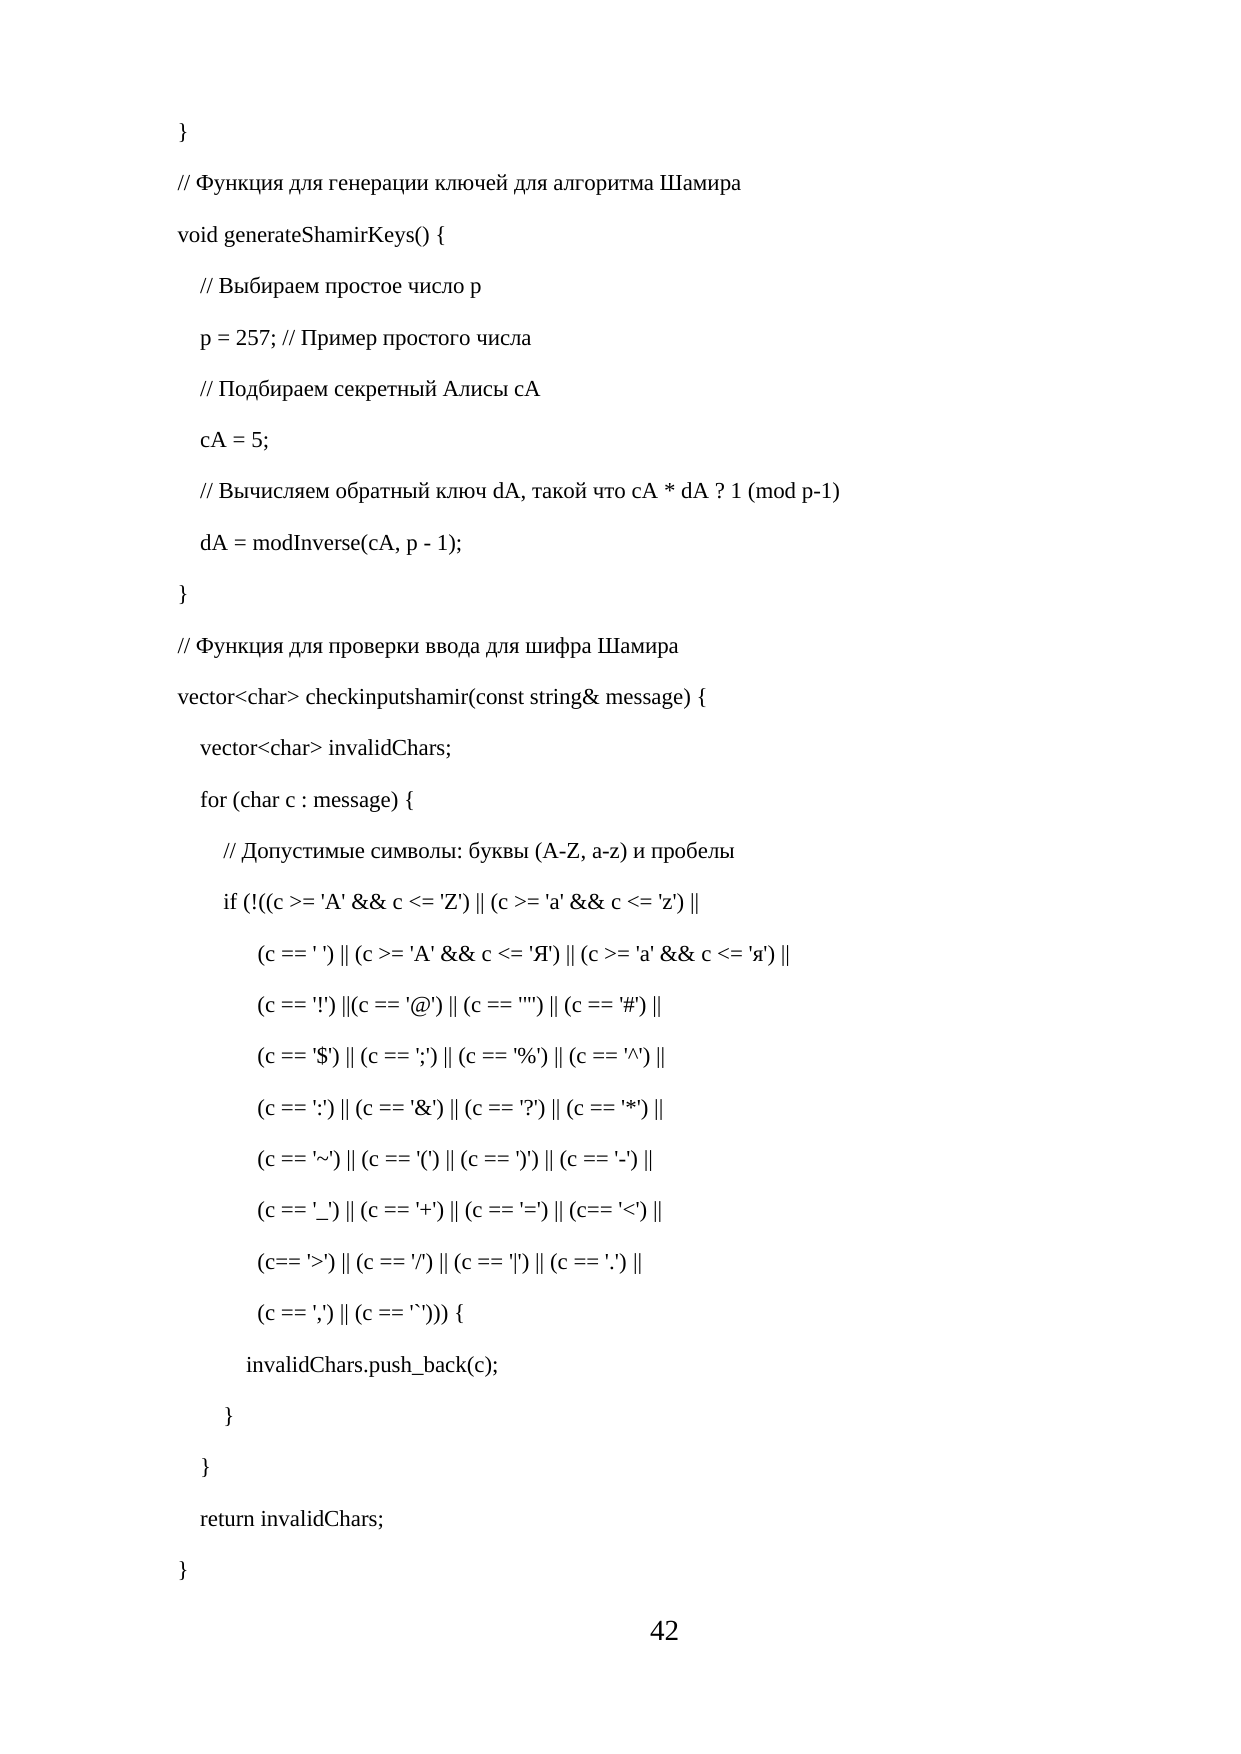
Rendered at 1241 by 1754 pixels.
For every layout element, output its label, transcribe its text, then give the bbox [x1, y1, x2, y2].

text // Подбираем секретный Алисы cA [177, 375, 1152, 401]
text // Выбираем простое число p [177, 272, 1152, 298]
text vector<char> invalidChars; [177, 734, 1152, 761]
text (c == ' ') || (c >= 'А' && c <= 'Я') || (c >= 'а' && c <= 'я') || [177, 940, 1152, 966]
text if (!((c >= 'A' && c <= 'Z') || (c >= 'a' && c <= 'z') || [177, 888, 1152, 915]
text vector<char> checkinputshamir(const string& message) { [177, 683, 1152, 709]
text return invalidChars; [177, 1505, 1152, 1531]
text void generateShamirKeys() { [177, 221, 1152, 247]
text (c== '>') || (c == '/') || (c == '|') || (c == '.') || [177, 1248, 1152, 1274]
text (c == '~') || (c == '(') || (c == ')') || (c == '-') || [177, 1145, 1152, 1172]
text } [177, 580, 1152, 607]
text (c == '$') || (c == ';') || (c == '%') || (c == '^') || [177, 1042, 1152, 1069]
text (c == '_') || (c == '+') || (c == '=') || (c== '<') || [177, 1197, 1152, 1223]
text // Вычисляем обратный ключ dA, такой что cA * dA ? 1 (mod p-1) [177, 478, 1152, 504]
text (c == ':') || (c == '&') || (c == '?') || (c == '*') || [177, 1094, 1152, 1120]
text // Допустимые символы: буквы (A-Z, a-z) и пробелы [177, 837, 1152, 863]
text // Функция для генерации ключей для алгоритма Шамира [177, 169, 1152, 196]
text // Функция для проверки ввода для шифра Шамира [177, 632, 1152, 658]
text } [177, 118, 1152, 144]
text dA = modInverse(cA, p - 1); [177, 529, 1152, 555]
text invalidChars.push_back(c); [177, 1351, 1152, 1377]
text (c == '!') ||(c == '@') || (c == '"') || (c == '#') || [177, 991, 1152, 1017]
text (c == ',') || (c == '`'))) { [177, 1299, 1152, 1326]
text p = 257; // Пример простого числа [177, 323, 1152, 350]
text for (char c : message) { [177, 786, 1152, 812]
text cA = 5; [177, 426, 1152, 453]
text } [177, 1453, 1152, 1480]
text } [177, 1402, 1152, 1428]
text } [177, 1556, 1152, 1582]
